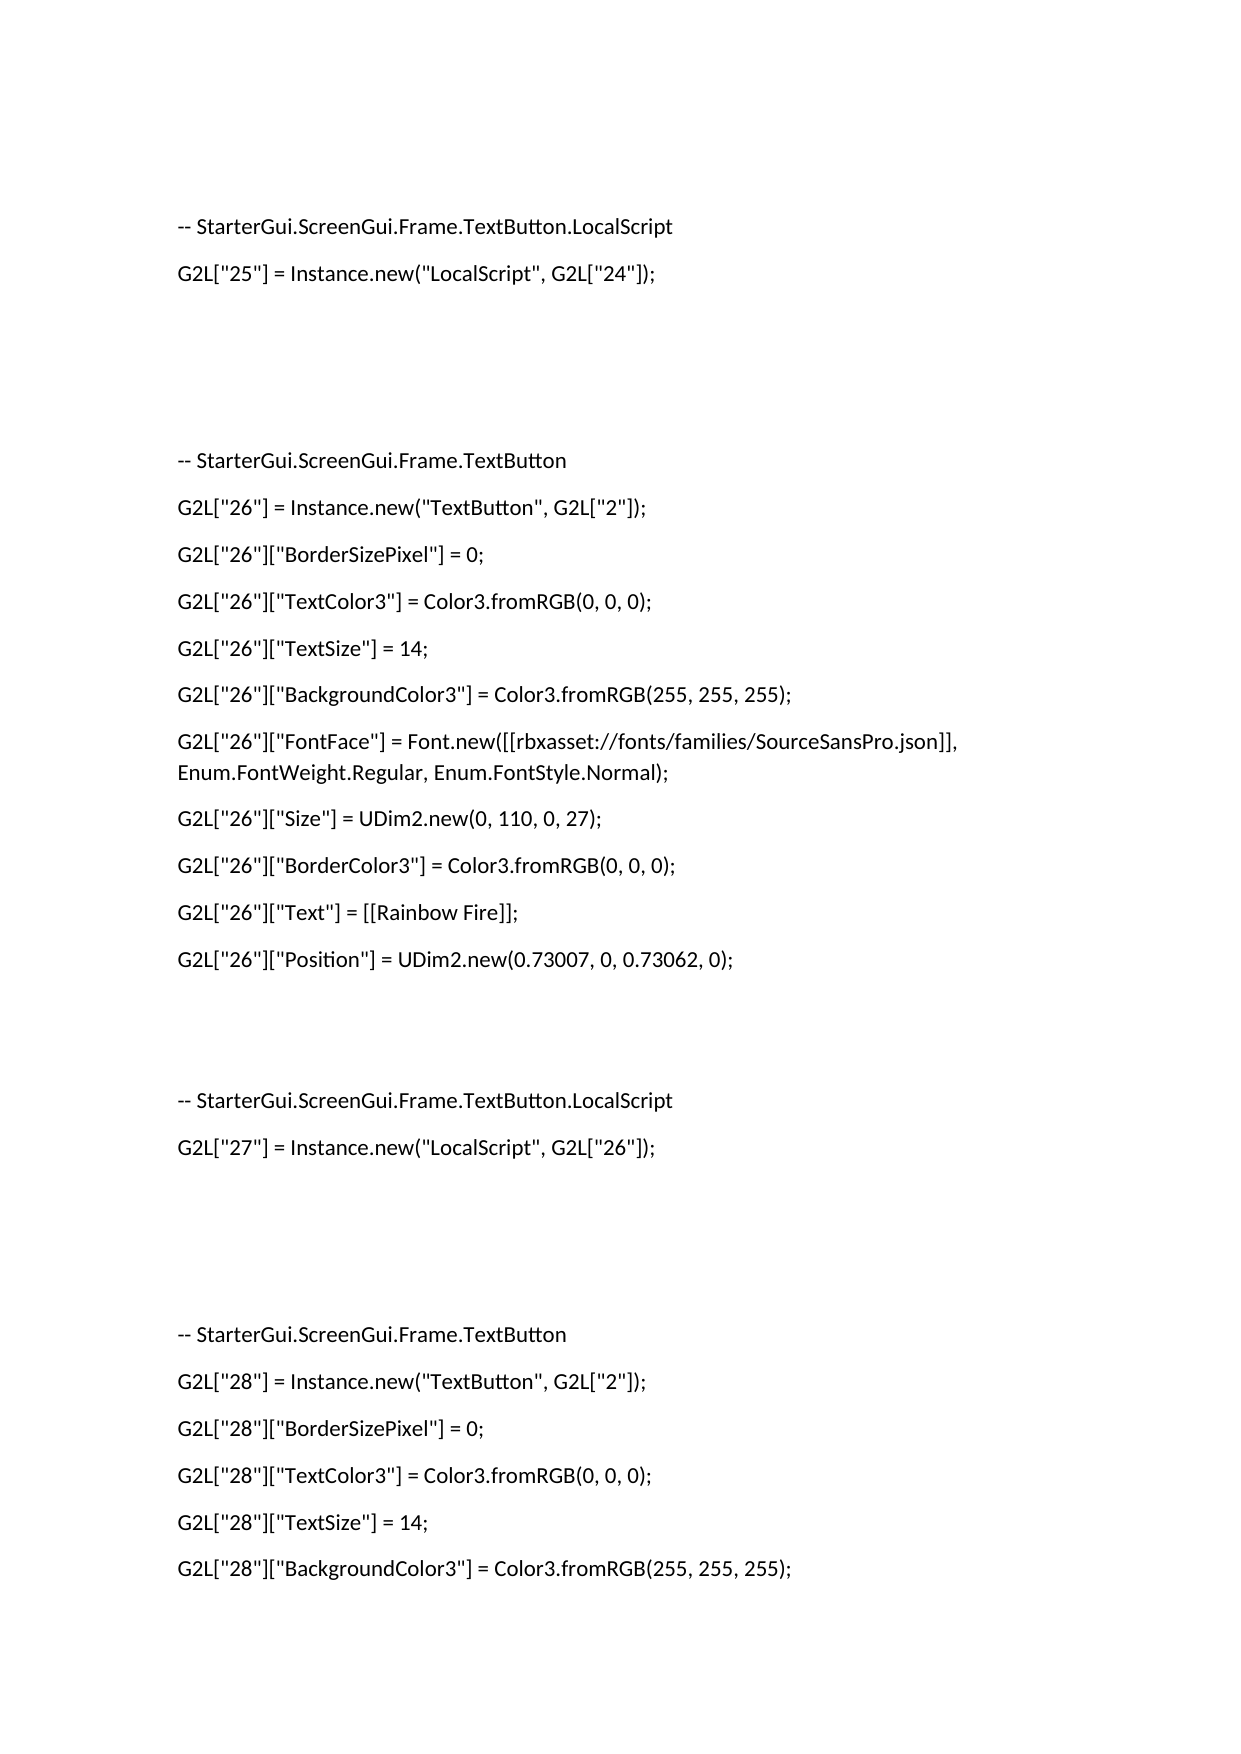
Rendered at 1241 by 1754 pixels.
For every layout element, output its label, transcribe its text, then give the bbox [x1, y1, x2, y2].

text G2L["26"]["TextColor3"] = Color3.fromRGB(0, 0, 0); [177, 587, 1152, 615]
text G2L["26"]["Text"] = [[Rainbow Fire]]; [177, 898, 1152, 926]
text G2L["26"]["FontFace"] = Font.new([[rbxasset://fonts/families/SourceSansPro.json]], Enum.FontWeight.Regular, Enum.FontStyle.Normal); [177, 727, 1152, 786]
text -- StarterGui.ScreenGui.Frame.TextButton.LocalScript [177, 212, 1152, 240]
text G2L["27"] = Instance.new("LocalScript", G2L["26"]); [177, 1133, 1152, 1161]
text G2L["28"]["BackgroundColor3"] = Color3.fromRGB(255, 255, 255); [177, 1554, 1152, 1583]
text G2L["26"] = Instance.new("TextButton", G2L["2"]); [177, 493, 1152, 521]
text -- StarterGui.ScreenGui.Frame.TextButton [177, 446, 1152, 474]
text G2L["25"] = Instance.new("LocalScript", G2L["24"]); [177, 259, 1152, 287]
text G2L["26"]["BorderSizePixel"] = 0; [177, 540, 1152, 568]
text -- StarterGui.ScreenGui.Frame.TextButton.LocalScript [177, 1086, 1152, 1114]
text G2L["26"]["Position"] = UDim2.new(0.73007, 0, 0.73062, 0); [177, 945, 1152, 973]
text G2L["28"]["TextSize"] = 14; [177, 1508, 1152, 1536]
text G2L["28"]["TextColor3"] = Color3.fromRGB(0, 0, 0); [177, 1461, 1152, 1489]
text G2L["26"]["Size"] = UDim2.new(0, 110, 0, 27); [177, 804, 1152, 833]
text G2L["26"]["TextSize"] = 14; [177, 634, 1152, 662]
text G2L["26"]["BackgroundColor3"] = Color3.fromRGB(255, 255, 255); [177, 681, 1152, 709]
text G2L["28"] = Instance.new("TextButton", G2L["2"]); [177, 1367, 1152, 1395]
text G2L["28"]["BorderSizePixel"] = 0; [177, 1414, 1152, 1442]
text -- StarterGui.ScreenGui.Frame.TextButton [177, 1320, 1152, 1348]
text G2L["26"]["BorderColor3"] = Color3.fromRGB(0, 0, 0); [177, 851, 1152, 879]
